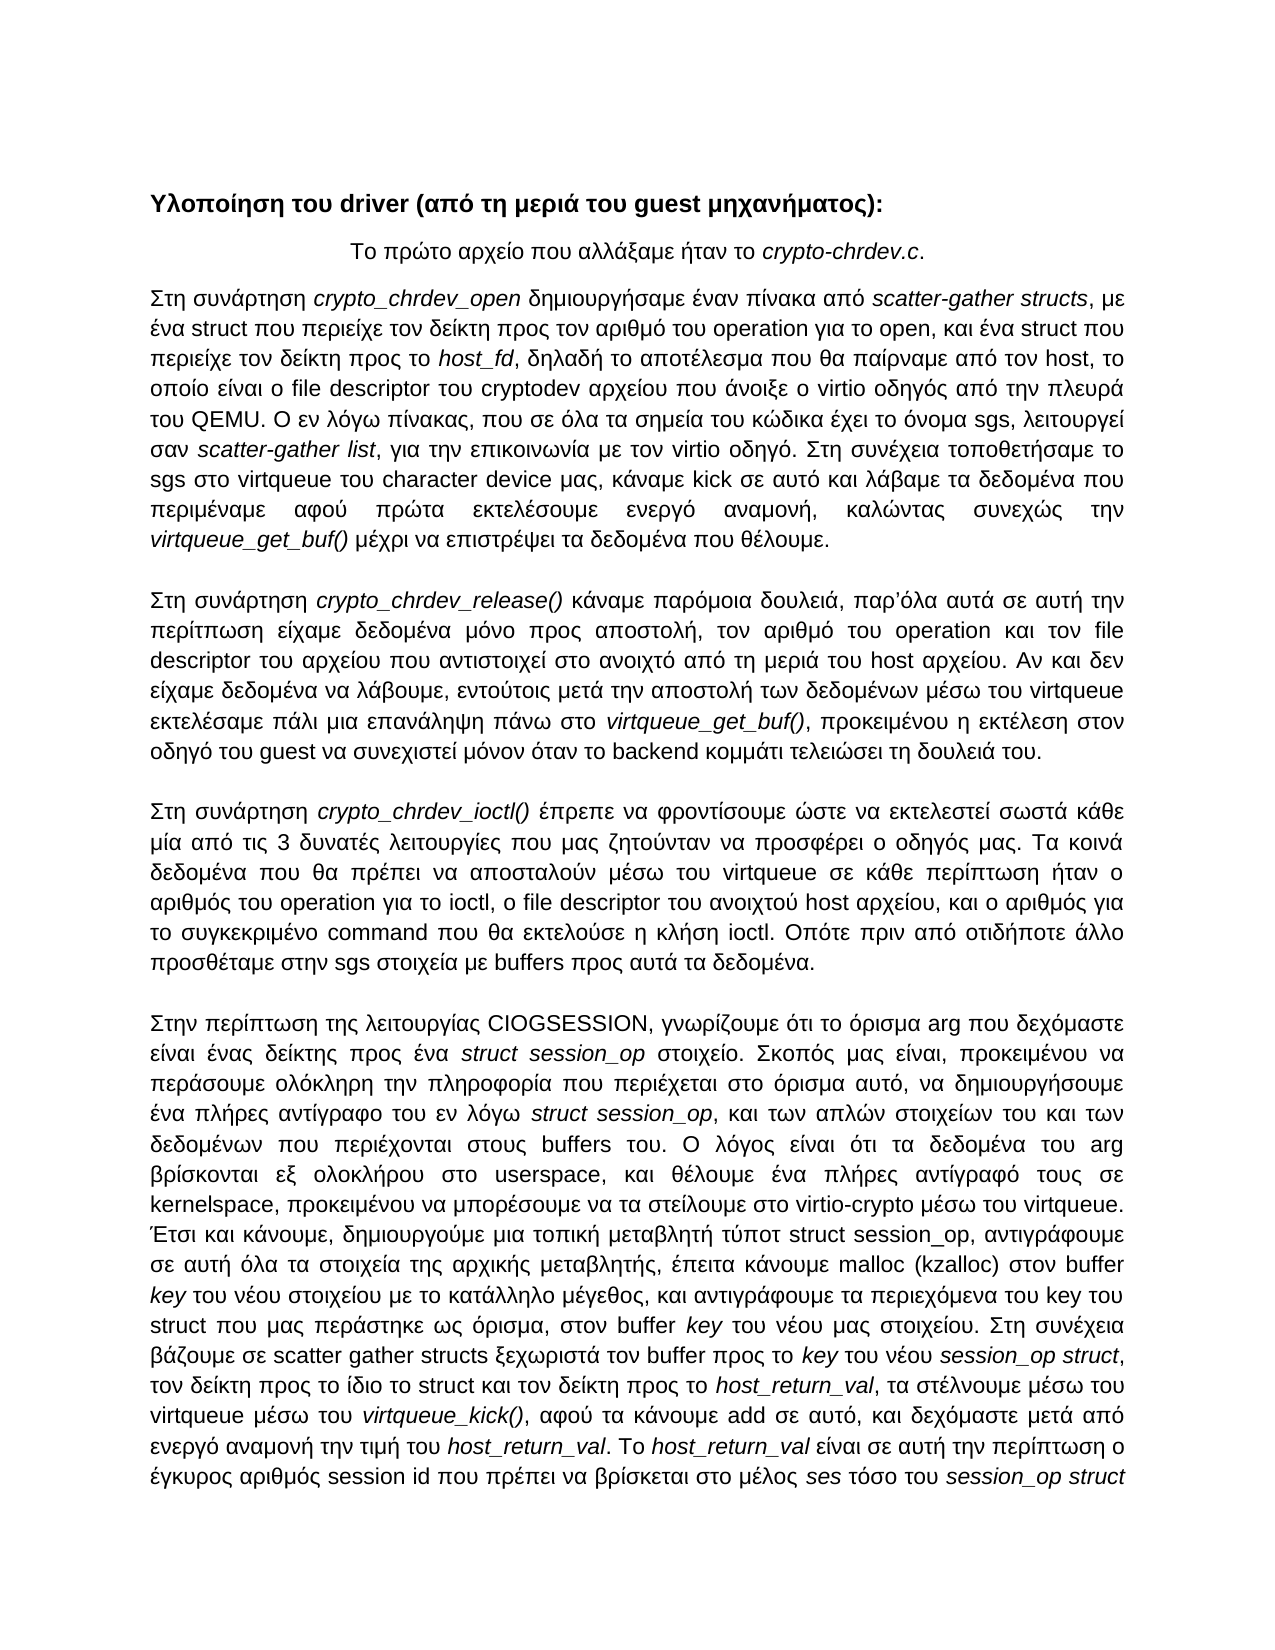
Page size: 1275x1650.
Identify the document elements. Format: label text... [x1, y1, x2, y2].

text Υλοποίηση του driver (από τη μεριά του guest μηχανήματος): [150, 188, 1125, 217]
text Στη συνάρτηση crypto_chrdev_ioctl() έπρεπε να φροντίσουμε ώστε να εκτελεστεί σωστά κάθε μία από τις 3 δυνατές λειτουργίες που μας ζητούνταν να προσφέρει ο οδηγός μας. Τα κοινά δεδομένα που θα πρέπει να αποσταλούν μέσω του virtqueue σε κάθε περίπτωση ήταν ο αριθμός του operation για το ioctl, ο file descriptor του ανοιχτού host αρχείου, και ο αριθμός για το συγκεκριμένο command που θα εκτελούσε η κλήση ioctl. Οπότε πριν από οτιδήποτε άλλο προσθέταμε στην sgs στοιχεία με buffers προς αυτά τα δεδομένα. [150, 798, 1125, 976]
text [150, 1010, 1125, 1489]
text Στη συνάρτηση crypto_chrdev_release() κάναμε παρόμοια δουλειά, παρ’όλα αυτά σε αυτή την περίτπωση είχαμε δεδομένα μόνο προς αποστολή, τον αριθμό του operation και τον file descriptor του αρχείου που αντιστοιχεί στο ανοιχτό από τη μεριά του host αρχείου. Αν και δεν είχαμε δεδομένα να λάβουμε, εντούτοις μετά την αποστολή των δεδομένων μέσω του virtqueue εκτελέσαμε πάλι μια επανάληψη πάνω στο virtqueue_get_buf(), προκειμένου η εκτέλεση στον οδηγό του guest να συνεχιστεί μόνον όταν το backend κομμάτι τελειώσει τη δουλειά του. [150, 587, 1125, 764]
text Στη συνάρτηση crypto_chrdev_open δημιουργήσαμε έναν πίνακα από scatter-gather structs, με ένα struct που περιείχε τον δείκτη προς τον αριθμό του operation για το open, και ένα struct που περιείχε τον δείκτη προς το host_fd, δηλαδή το αποτέλεσμα που θα παίρναμε από τον host, το οποίο είναι ο file descriptor του cryptodev αρχείου που άνοιξε ο virtio οδηγός από την πλευρά του QEMU. Ο εν λόγω πίνακας, που σε όλα τα σημεία του κώδικα έχει το όνομα sgs, λειτουργεί σαν scatter-gather list, για την επικοινωνία με τον virtio οδηγό. Στη συνέχεια τοποθετήσαμε το sgs στο virtqueue του character device μας, κάναμε kick σε αυτό και λάβαμε τα δεδομένα που περιμέναμε αφού πρώτα εκτελέσουμε ενεργό αναμονή, καλώντας συνεχώς την virtqueue_get_buf() μέχρι να επιστρέψει τα δεδομένα που θέλουμε. [150, 285, 1125, 553]
text Το πρώτο αρχείο που αλλάξαμε ήταν το crypto-chrdev.c. [150, 238, 1125, 264]
